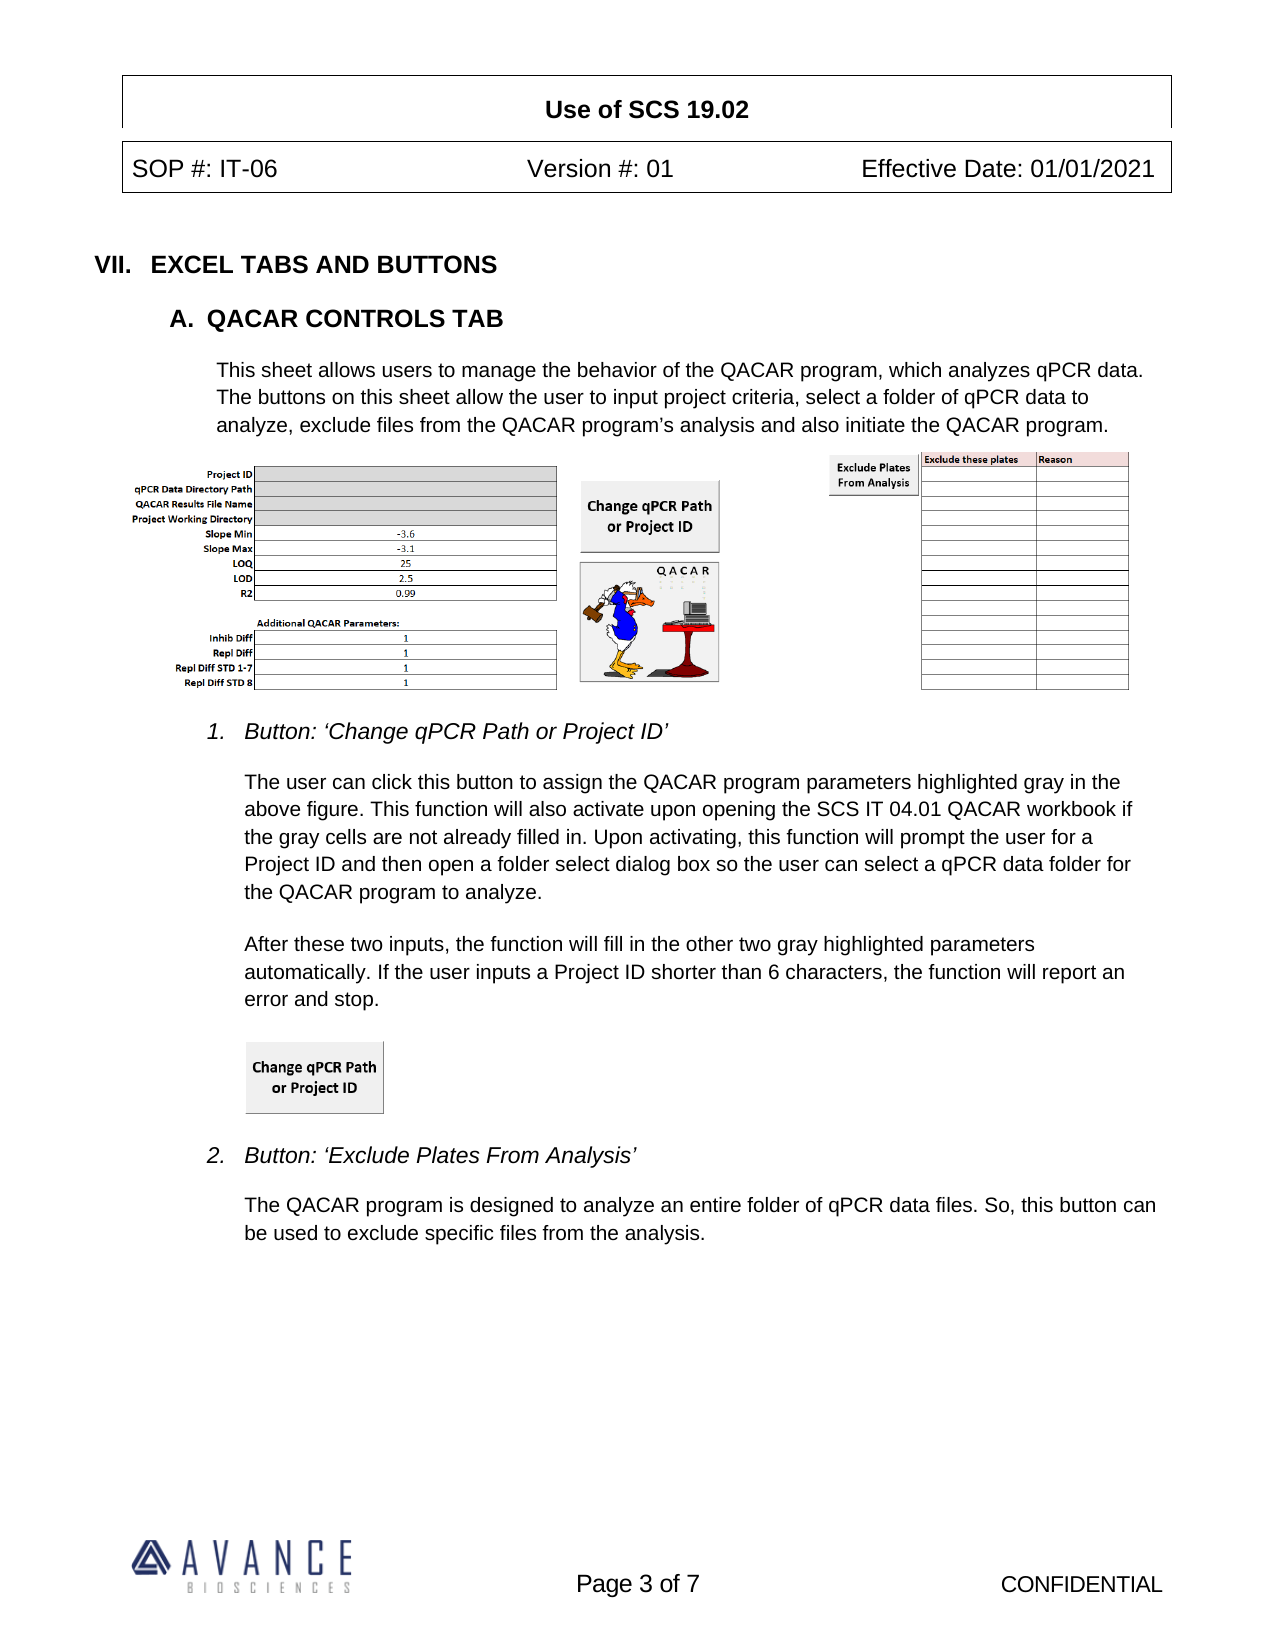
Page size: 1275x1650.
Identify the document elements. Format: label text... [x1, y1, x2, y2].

text The QACAR program is designed to analyze an entire folder of qPCR data files. So, this button can be used to exclude specific files from the analysis. [244, 1193, 1162, 1245]
picture [131, 452, 1132, 694]
picture [131, 1540, 352, 1593]
list Button: ‘Exclude Plates From Analysis’ [207, 1142, 1162, 1168]
picture [244, 1039, 385, 1114]
text After these two inputs, the function will fill in the other two gray highlighted parameters automatically. If the user inputs a Project ID shorter than 6 characters, the function will report an error and stop. [244, 932, 1162, 1011]
list QACAR CONTROLS TAB [169, 304, 1162, 332]
text This sheet allows users to manage the behavior of the QACAR program, which analyzes qPCR data. The buttons on this sheet allow the user to input project criteria, select a folder of qPCR data to analyze, exclude files from the QACAR program’s analysis and also initiate the QACAR program. [216, 357, 1162, 436]
list Button: ‘Change qPCR Path or Project ID’ [207, 718, 1162, 744]
text Excel Tabs and Buttons [132, 250, 1162, 279]
text The user can click this button to assign the QACAR program parameters highlighted gray in the above figure. This function will also activate upon opening the SCS IT 04.01 QACAR workbook if the gray cells are not already filled in. Upon activating, this function will prompt the user for a Project ID and then open a folder select dialog box so the user can select a qPCR data folder for the QACAR program to analyze. [244, 769, 1162, 903]
